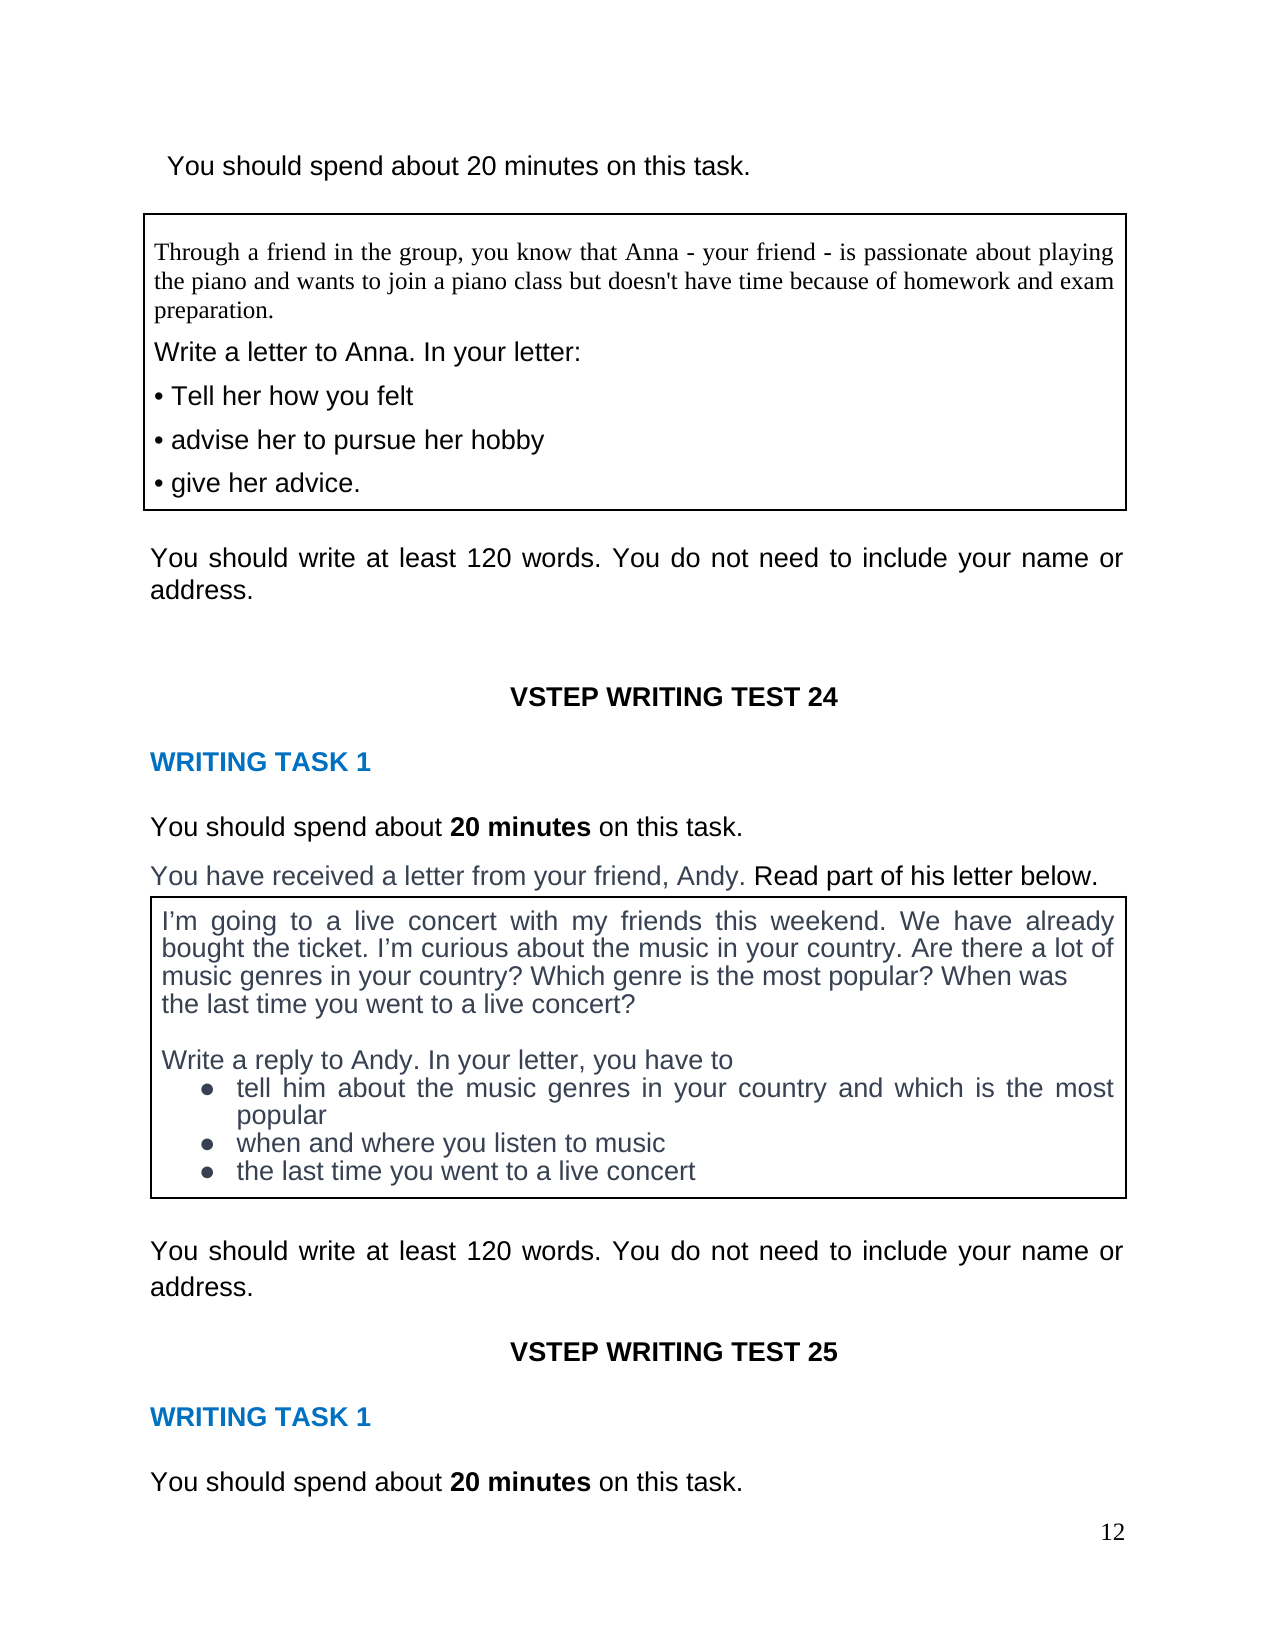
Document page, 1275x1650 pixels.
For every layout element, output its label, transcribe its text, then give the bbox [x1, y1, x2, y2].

text You should spend about 20 minutes on this task. [150, 811, 1198, 842]
text VSTEP WRITING TEST 25 [150, 1336, 1198, 1367]
table_header I’m going to a live concert with my friends this weekend. We have already bought the ticket. I’m curious about the music in your country. Are there a lot of music genres in your country? Which genre is the most popular? When was the last time you went to a live concert? Write a reply to Andy. In your letter, you have to tell him about the music genres in your country and which is the most popular when and where you listen to music the last time you went to a live concert [152, 898, 1125, 1197]
text You should write at least 120 words. You do not need to include your name or address. [150, 1235, 1125, 1302]
text You should write at least 120 words. You do not need to include your name or address. [150, 542, 1125, 605]
text You should spend about 20 minutes on this task. [150, 1466, 1198, 1497]
text WRITING TASK 1 [150, 746, 1198, 777]
text VSTEP WRITING TEST 24 [150, 681, 1198, 712]
text WRITING TASK 1 [150, 1401, 1198, 1432]
text You have received a letter from your friend, Andy. Read part of his letter below. [150, 860, 1125, 891]
text You should spend about 20 minutes on this task. [167, 150, 1125, 181]
